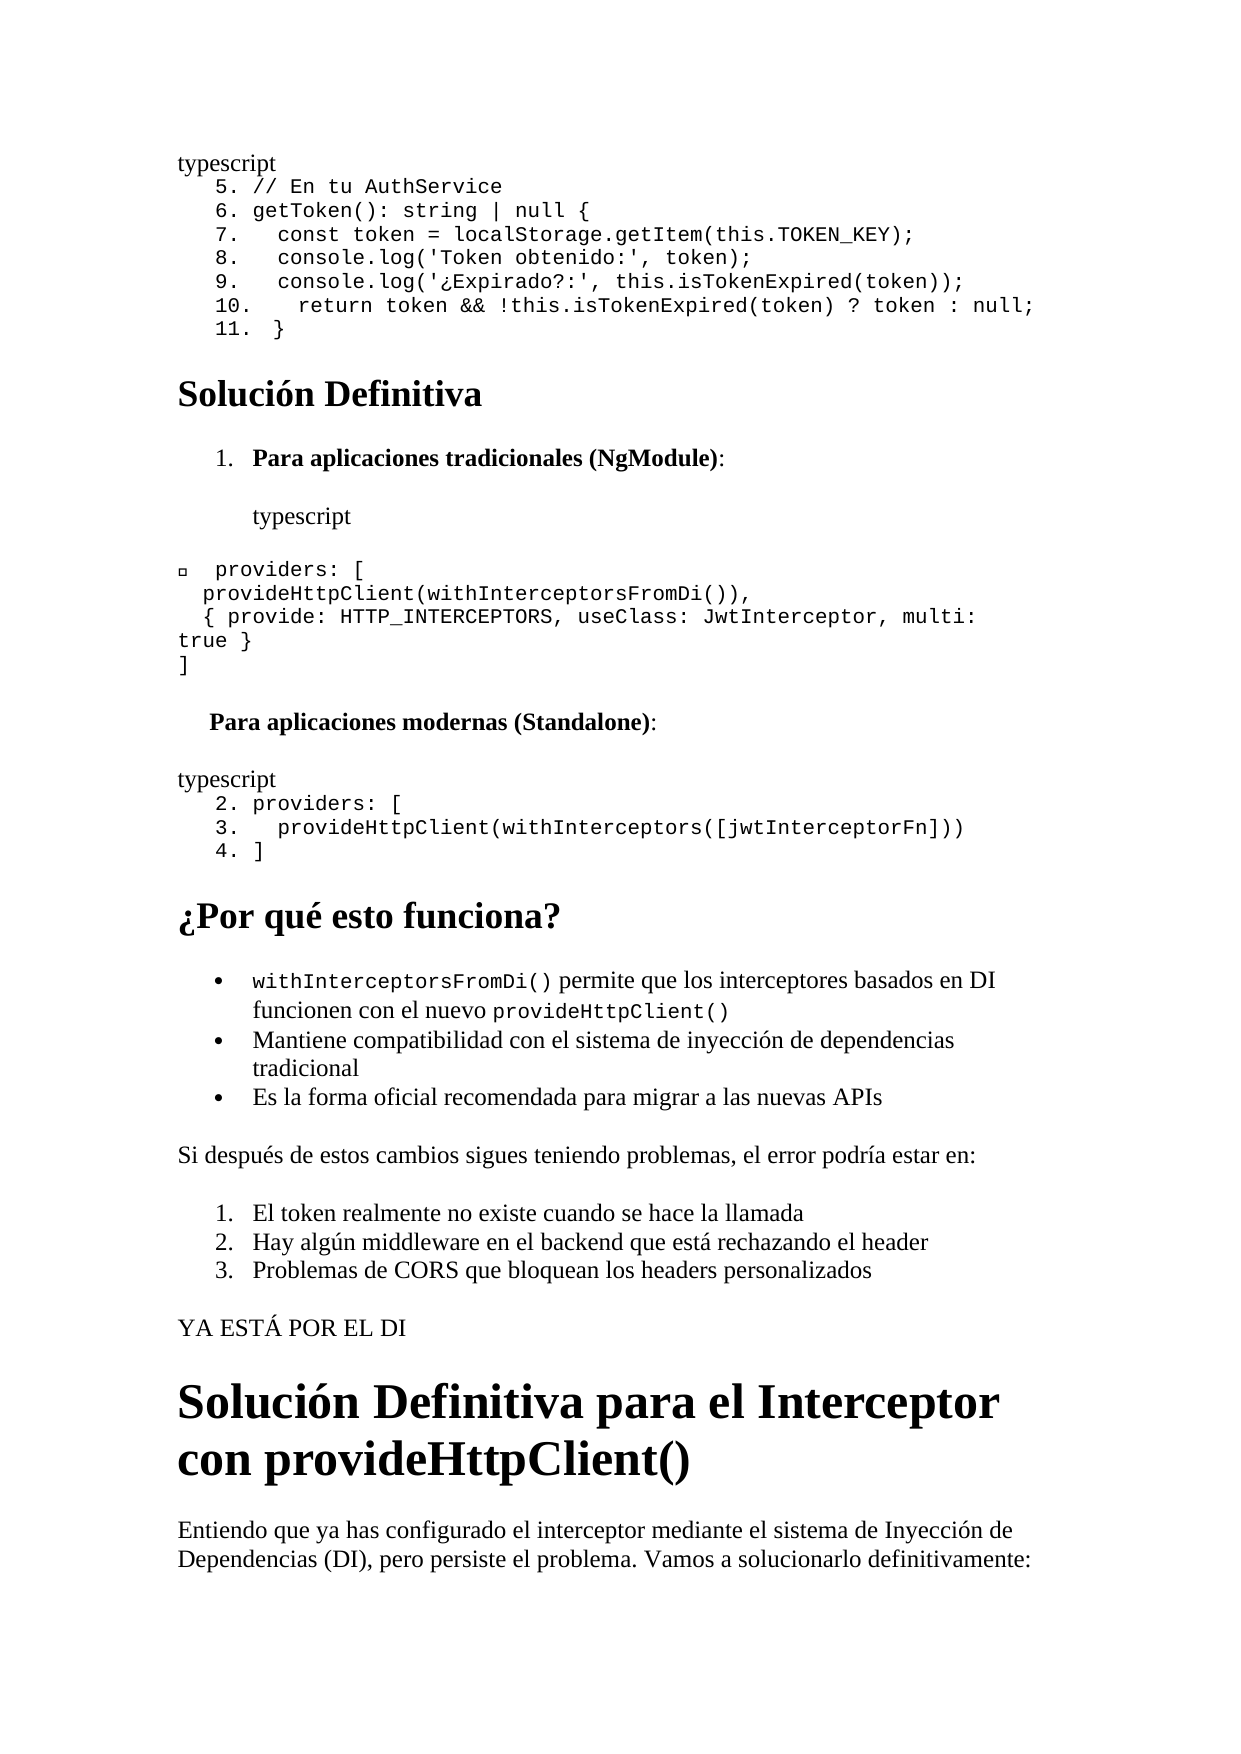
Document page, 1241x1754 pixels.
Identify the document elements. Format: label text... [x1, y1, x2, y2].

text  Para aplicaciones modernas (Standalone): [177, 707, 1063, 735]
text  providers: [ [177, 559, 1063, 583]
list Hay algún middleware en el backend que está rechazando el header [215, 1227, 1063, 1256]
list console.log('Token obtenido:', token); [215, 247, 1063, 271]
text Si después de estos cambios sigues teniendo problemas, el error podría estar en: [177, 1140, 1063, 1169]
list Problemas de CORS que bloquean los headers personalizados [215, 1256, 1063, 1284]
text Entiendo que ya has configurado el interceptor mediante el sistema de Inyección de Dependencias (DI), pero persiste el problema. Vamos a solucionarlo definitivamente: [177, 1516, 1063, 1573]
text Solución Definitiva [177, 371, 1063, 414]
list return token && !this.isTokenExpired(token) ? token : null; [215, 294, 1063, 318]
text ¿Por qué esto funciona? [177, 893, 1063, 936]
text provideHttpClient(withInterceptorsFromDi()), [177, 583, 1063, 606]
list provideHttpClient(withInterceptors([jwtInterceptorFn])) [215, 817, 1063, 841]
list providers: [ [215, 793, 1063, 817]
list Mantiene compatibilidad con el sistema de inyección de dependencias tradicional [215, 1025, 1063, 1082]
list // En tu AuthService [215, 176, 1063, 200]
text typescript [252, 501, 1063, 530]
list withInterceptorsFromDi() permite que los interceptores basados en DI funcionen con el nuevo provideHttpClient() [215, 966, 1063, 1025]
list ] [215, 841, 1063, 864]
text Solución Definitiva para el Interceptor con provideHttpClient() [177, 1371, 1063, 1486]
list } [215, 318, 1063, 342]
list El token realmente no existe cuando se hace la llamada [215, 1198, 1063, 1227]
text YA ESTÁ POR EL DI [177, 1313, 1063, 1342]
text ] [177, 654, 1063, 677]
list const token = localStorage.getItem(this.TOKEN_KEY); [215, 224, 1063, 247]
text typescript [177, 148, 1063, 176]
text typescript [177, 764, 1063, 793]
list getToken(): string | null { [215, 200, 1063, 224]
list console.log('¿Expirado?:', this.isTokenExpired(token)); [215, 271, 1063, 294]
list Es la forma oficial recomendada para migrar a las nuevas APIs [215, 1082, 1063, 1111]
list Para aplicaciones tradicionales (NgModule): [215, 443, 1063, 472]
text { provide: HTTP_INTERCEPTORS, useClass: JwtInterceptor, multi: true } [177, 606, 1063, 654]
